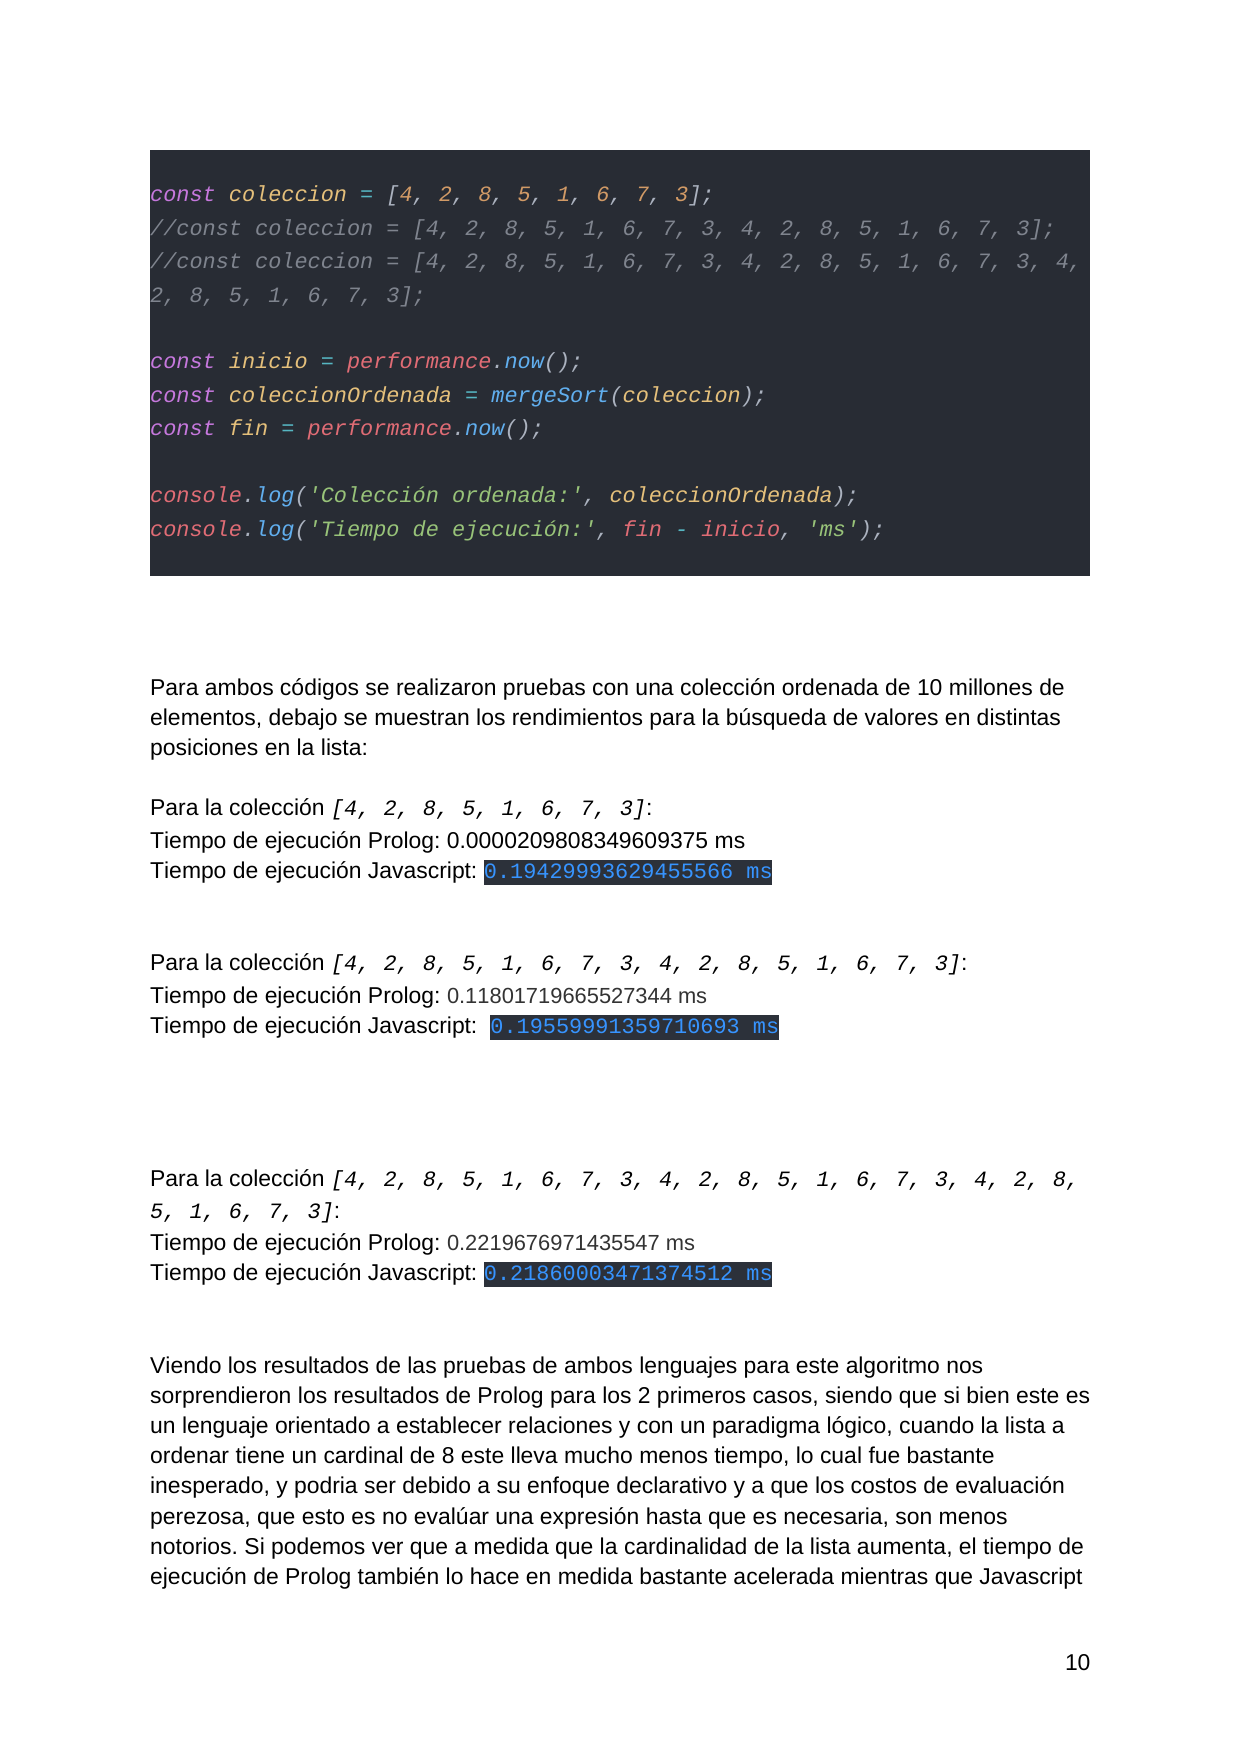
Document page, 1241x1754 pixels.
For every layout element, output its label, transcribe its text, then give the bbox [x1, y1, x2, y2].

text Tiempo de ejecución Javascript: 0.21860003471374512 ms [150, 1259, 1090, 1287]
text console.log('Colección ordenada:', coleccionOrdenada); [150, 484, 1090, 509]
text Para ambos códigos se realizaron pruebas con una colección ordenada de 10 millones de elementos, debajo se muestran los rendimientos para la búsqueda de valores en distintas posiciones en la lista: [150, 673, 1090, 760]
text const fin = performance.now(); [150, 417, 1090, 442]
text Para la colección [4, 2, 8, 5, 1, 6, 7, 3]: [150, 794, 1090, 822]
text Para la colección [4, 2, 8, 5, 1, 6, 7, 3, 4, 2, 8, 5, 1, 6, 7, 3, 4, 2, 8, 5, 1, 6, 7, 3]: [150, 1165, 1090, 1225]
text //const coleccion = [4, 2, 8, 5, 1, 6, 7, 3, 4, 2, 8, 5, 1, 6, 7, 3, 4, 2, 8, 5, 1, 6, 7, 3]; [150, 250, 1090, 308]
text const coleccionOrdenada = mergeSort(coleccion); [150, 384, 1090, 409]
text const inicio = performance.now(); [150, 351, 1090, 375]
text Tiempo de ejecución Javascript: 0.19559991359710693 ms [150, 1012, 1090, 1040]
text Para la colección [4, 2, 8, 5, 1, 6, 7, 3, 4, 2, 8, 5, 1, 6, 7, 3]: [150, 949, 1090, 977]
text Tiempo de ejecución Prolog: 0.0000209808349609375 ms [150, 827, 1090, 853]
text //const coleccion = [4, 2, 8, 5, 1, 6, 7, 3, 4, 2, 8, 5, 1, 6, 7, 3]; [150, 217, 1090, 242]
text Tiempo de ejecución Prolog: 0.2219676971435547 ms [150, 1229, 1090, 1255]
text Tiempo de ejecución Javascript: 0.19429993629455566 ms [150, 857, 1090, 885]
text Tiempo de ejecución Prolog: 0.11801719665527344 ms [150, 982, 1090, 1008]
text console.log('Tiempo de ejecución:', fin - inicio, 'ms'); [150, 518, 1090, 543]
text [150, 1352, 1090, 1589]
text const coleccion = [4, 2, 8, 5, 1, 6, 7, 3]; [150, 183, 1090, 208]
